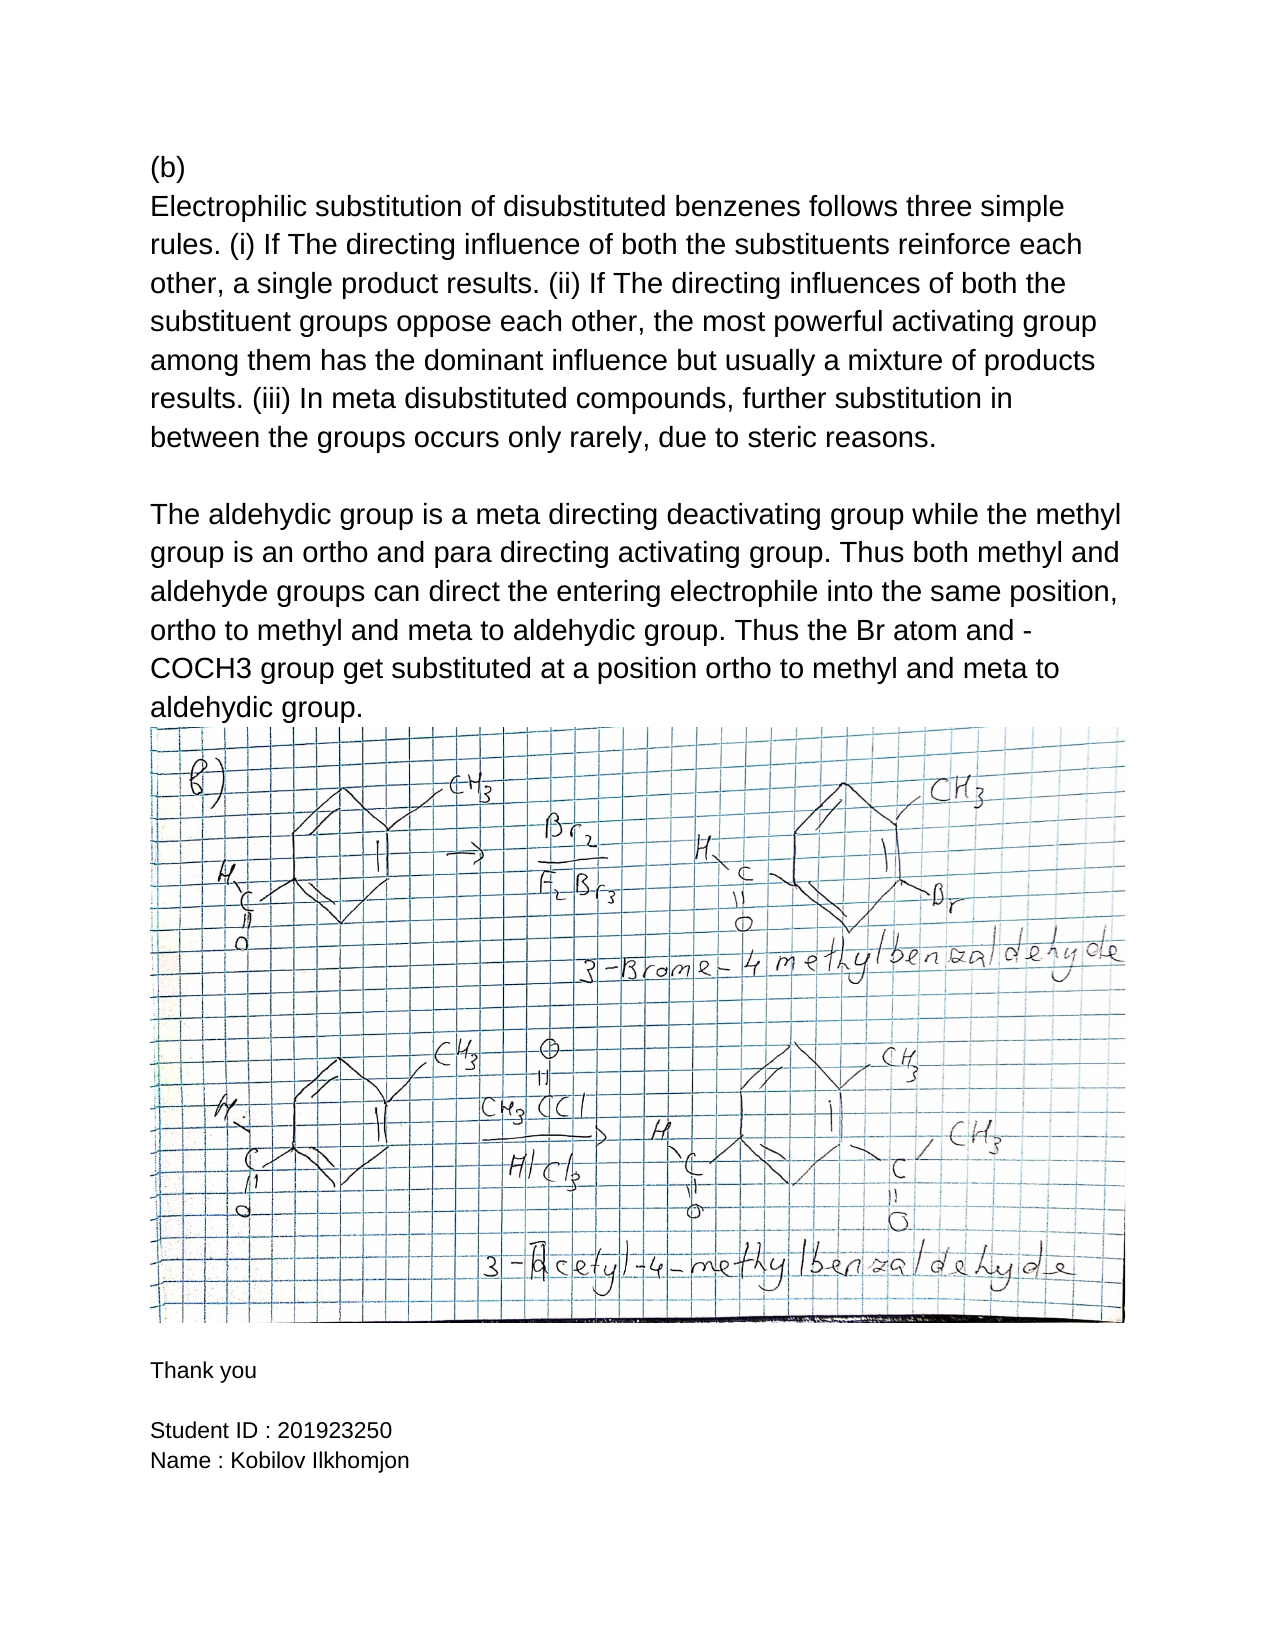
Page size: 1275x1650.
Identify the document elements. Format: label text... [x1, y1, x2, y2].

text Thank you [150, 1357, 1125, 1383]
text Electrophilic substitution of disubstituted benzenes follows three simple rules. (i) If The directing influence of both the substituents reinforce each other, a single product results. (ii) If The directing influences of both the substituent groups oppose each other, the most powerful activating group among them has the dominant influence but usually a mixture of products results. (iii) In meta disubstituted compounds, further substitution in between the groups occurs only rarely, due to steric reasons. [150, 188, 1125, 453]
text The aldehydic group is a meta directing deactivating group while the methyl group is an ortho and para directing activating group. Thus both methyl and aldehyde groups can direct the entering electrophile into the same position, ortho to methyl and meta to aldehydic group. Thus the Br atom and -COCH3 group get substituted at a position ortho to methyl and meta to aldehydic group. [150, 497, 1125, 727]
text (b) [150, 150, 1125, 183]
text Name : Kobilov Ilkhomjon [150, 1447, 1125, 1474]
text Student ID : 201923250 [150, 1417, 1125, 1444]
picture [150, 727, 1125, 1323]
